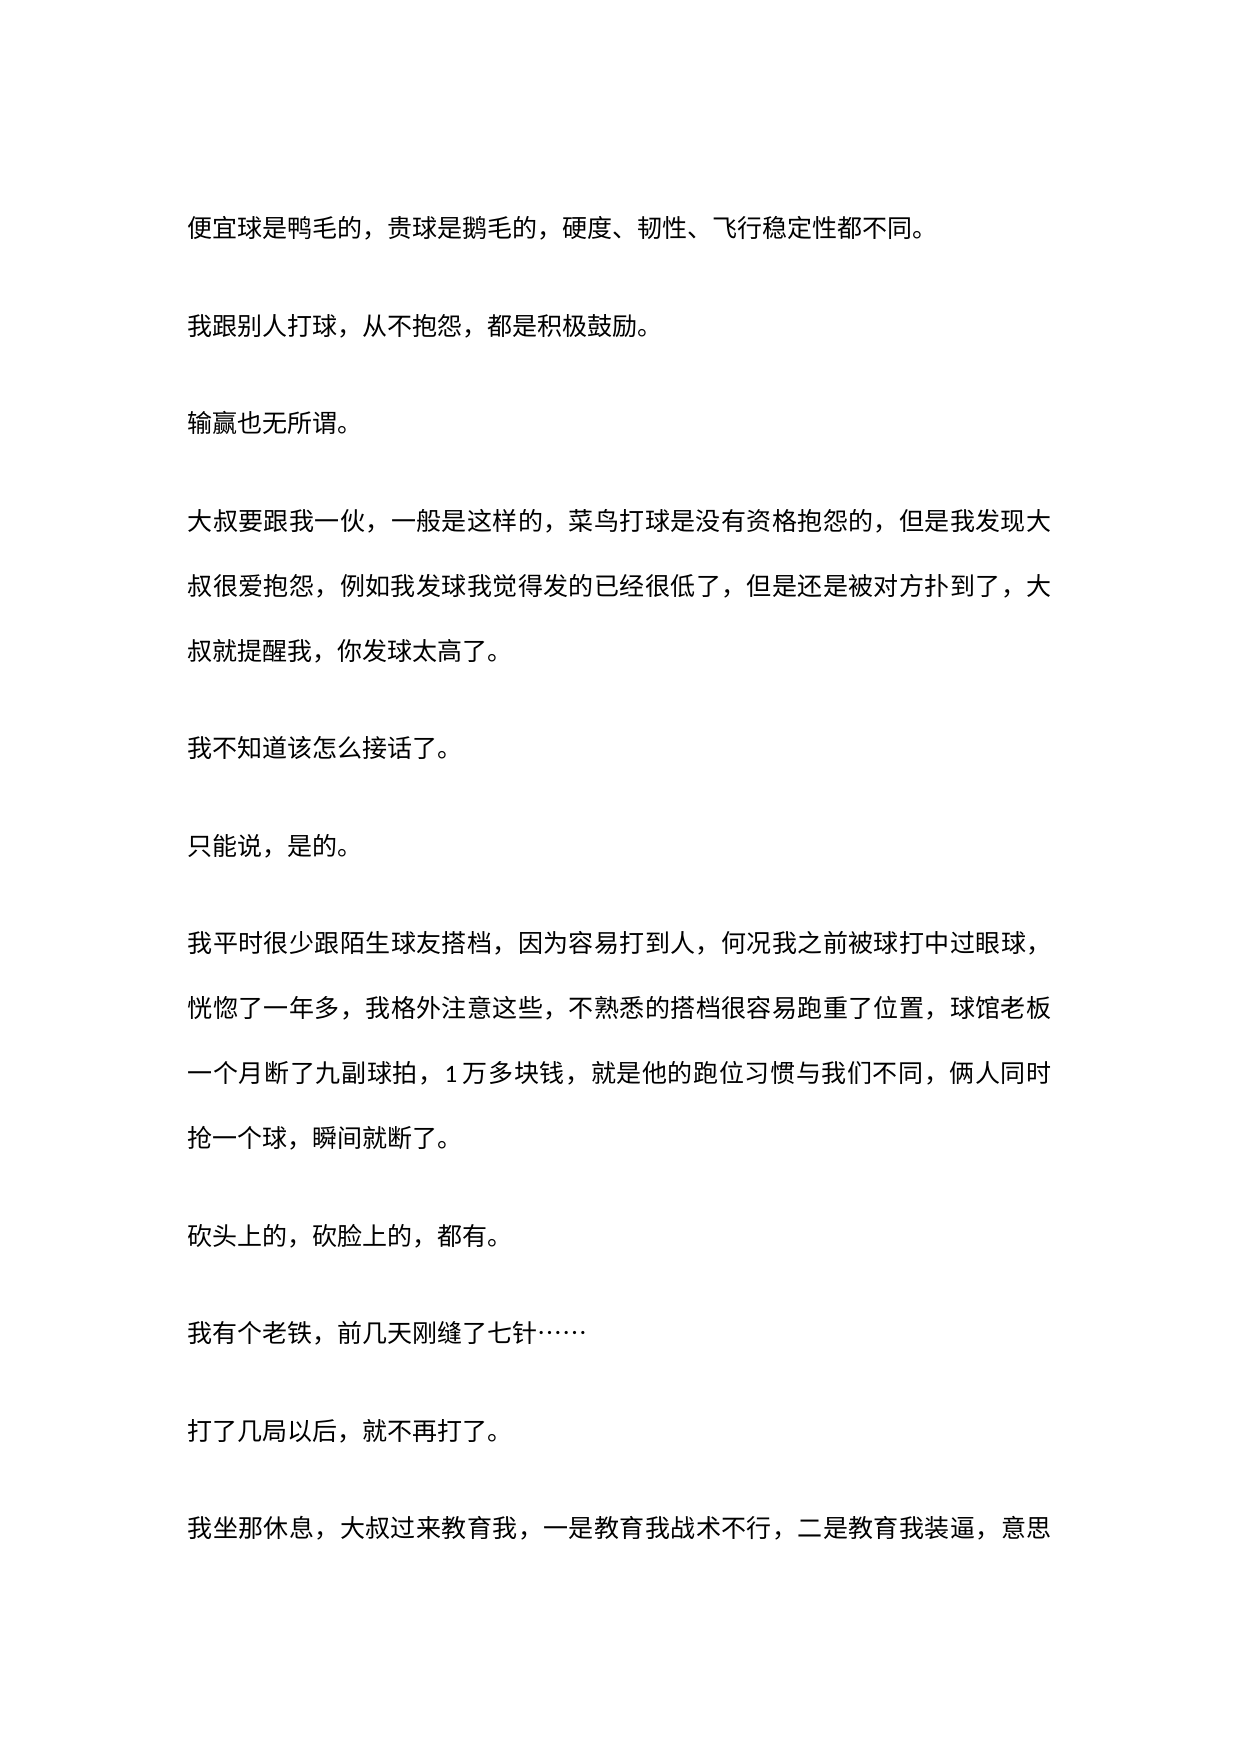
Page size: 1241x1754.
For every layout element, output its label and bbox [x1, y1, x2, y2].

text [187, 162, 1053, 1559]
